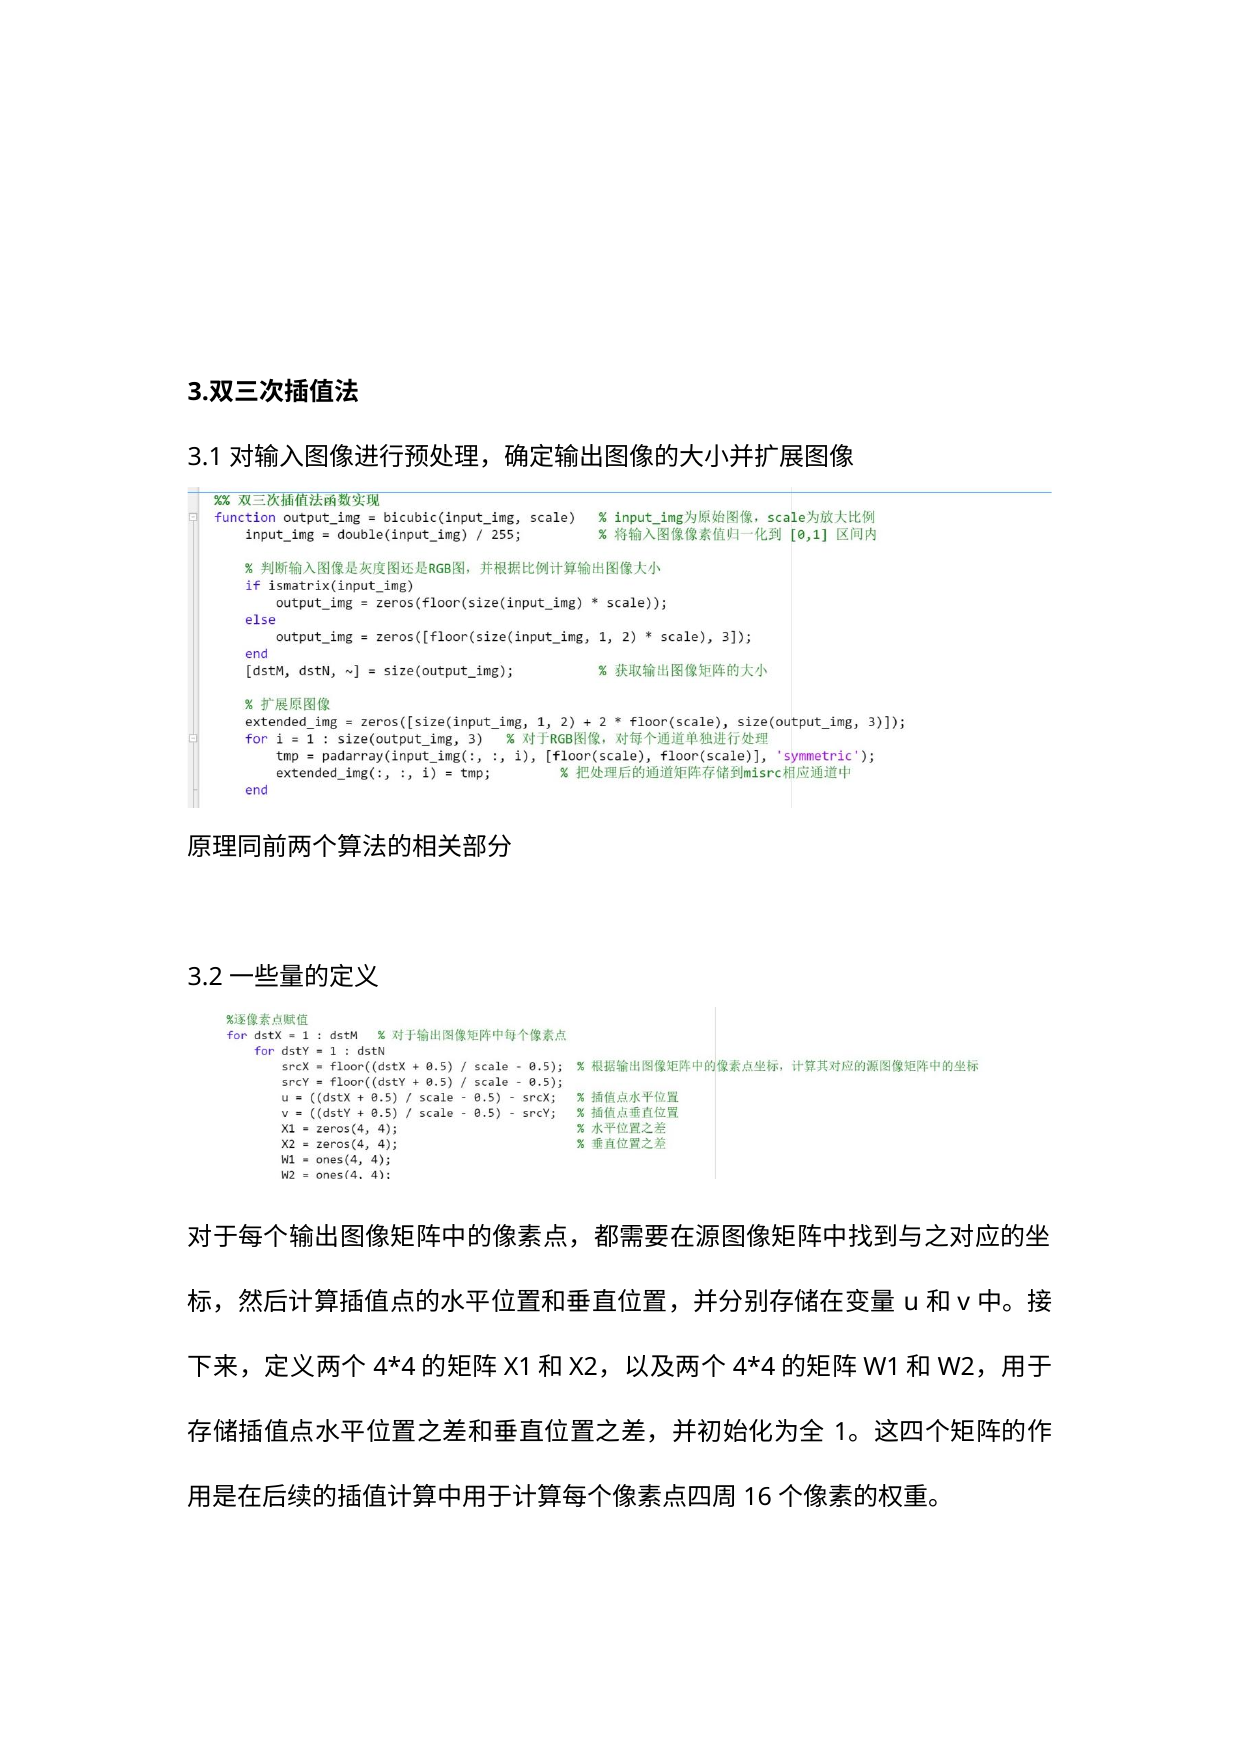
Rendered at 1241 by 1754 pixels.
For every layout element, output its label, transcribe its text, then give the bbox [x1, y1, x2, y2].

text 原理同前两个算法的相关部分 [187, 812, 1053, 877]
list 3.1 对输入图像进行预处理，确定输出图像的大小并扩展图像 [187, 422, 1053, 487]
picture [187, 487, 1052, 808]
text 3.2 一些量的定义 [187, 942, 1053, 1007]
picture [187, 1007, 1053, 1179]
text 对于每个输出图像矩阵中的像素点，都需要在源图像矩阵中找到与之对应的坐标，然后计算插值点的水平位置和垂直位置，并分别存储在变量 u 和 v 中。接下来，定义两个4*4的矩阵X1和X2，以及两个4*4的矩阵W1和W2，用于存储插值点水平位置之差和垂直位置之差，并初始化为全 1。这四个矩阵的作用是在后续的插值计算中用于计算每个像素点四周 16 个像素的权重。 [187, 1202, 1053, 1527]
list 3.双三次插值法 [187, 357, 1053, 422]
